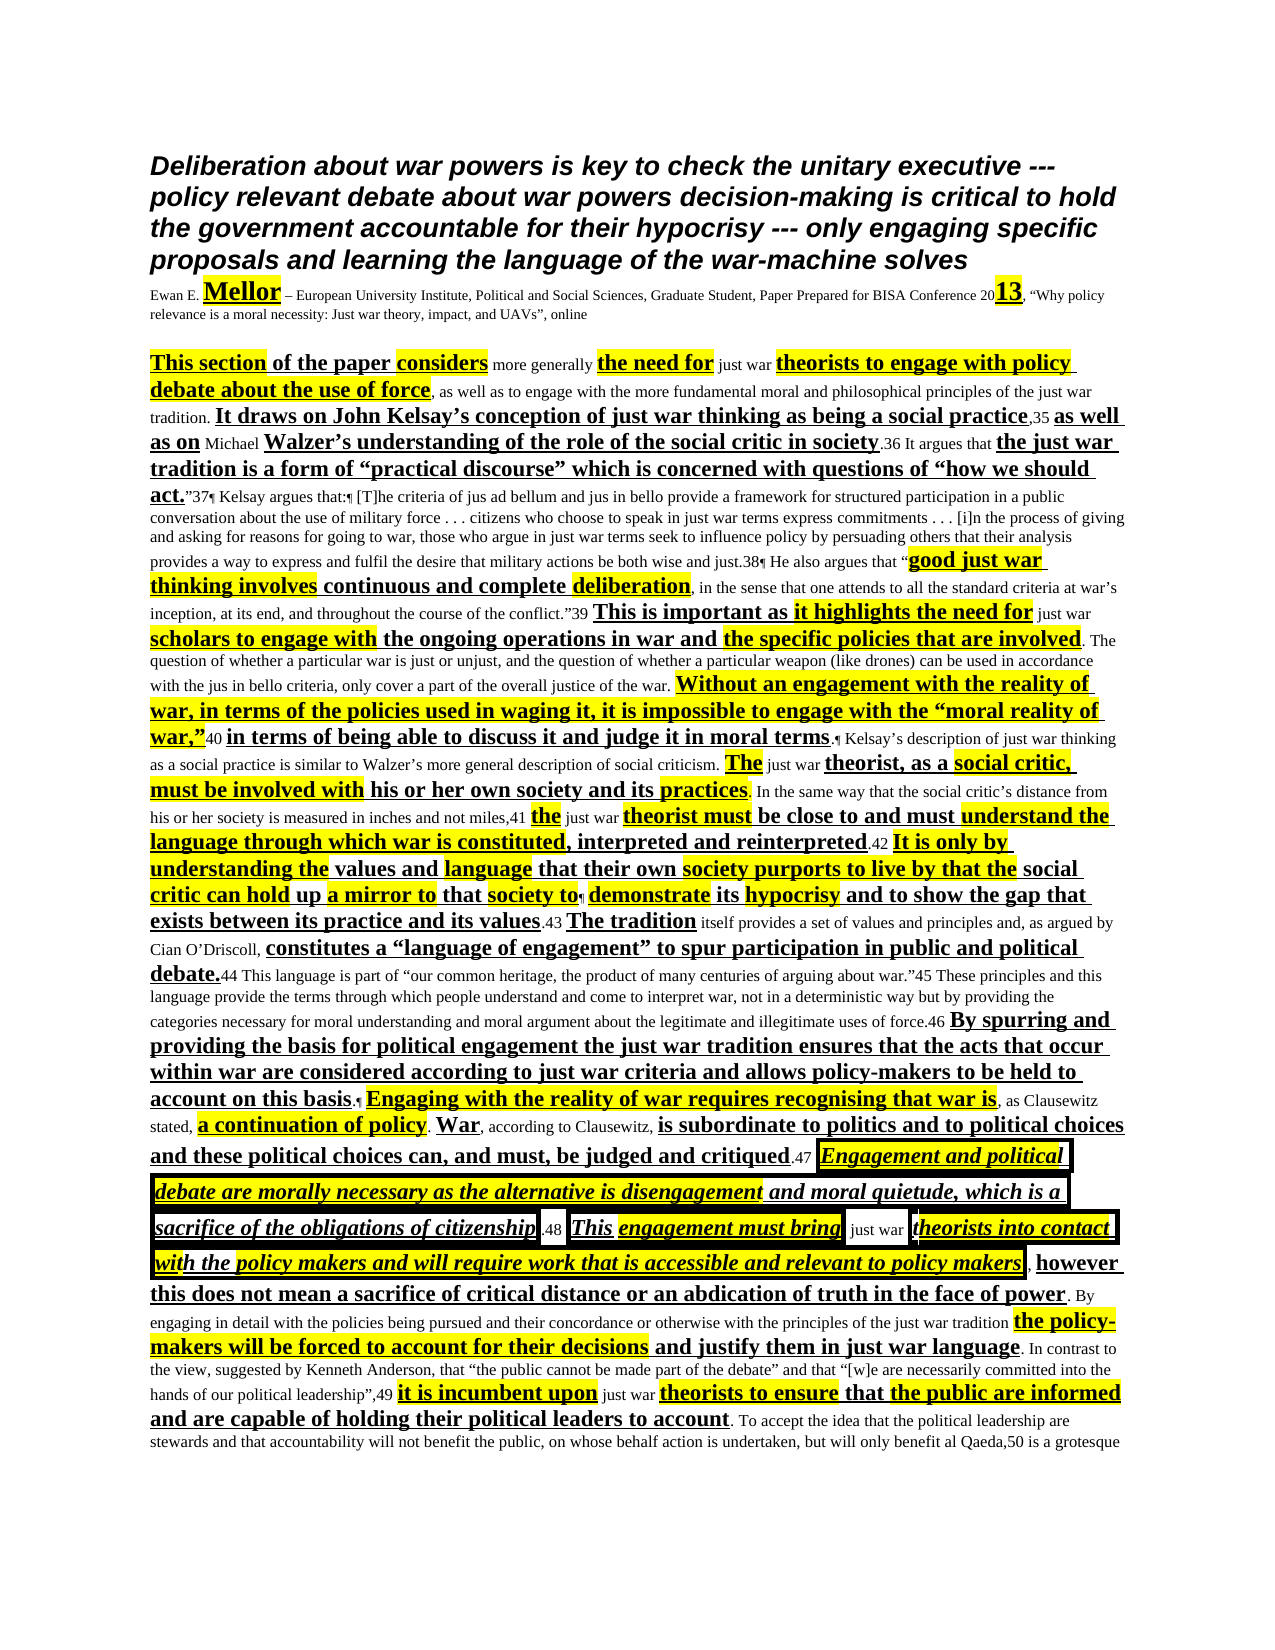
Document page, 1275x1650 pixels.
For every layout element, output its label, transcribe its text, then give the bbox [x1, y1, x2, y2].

text Ewan E. Mellor – European University Institute, Political and Social Sciences, Graduate Student, Paper Prepared for BISA Conference 2013, “Why policy relevance is a moral necessity: Just war theory, impact, and UAVs”, online [150, 275, 1125, 323]
text Deliberation about war powers is key to check the unitary executive --- policy relevant debate about war powers decision-making is critical to hold the government accountable for their hypocrisy --- only engaging specific proposals and learning the language of the war-machine solves [150, 150, 1125, 275]
